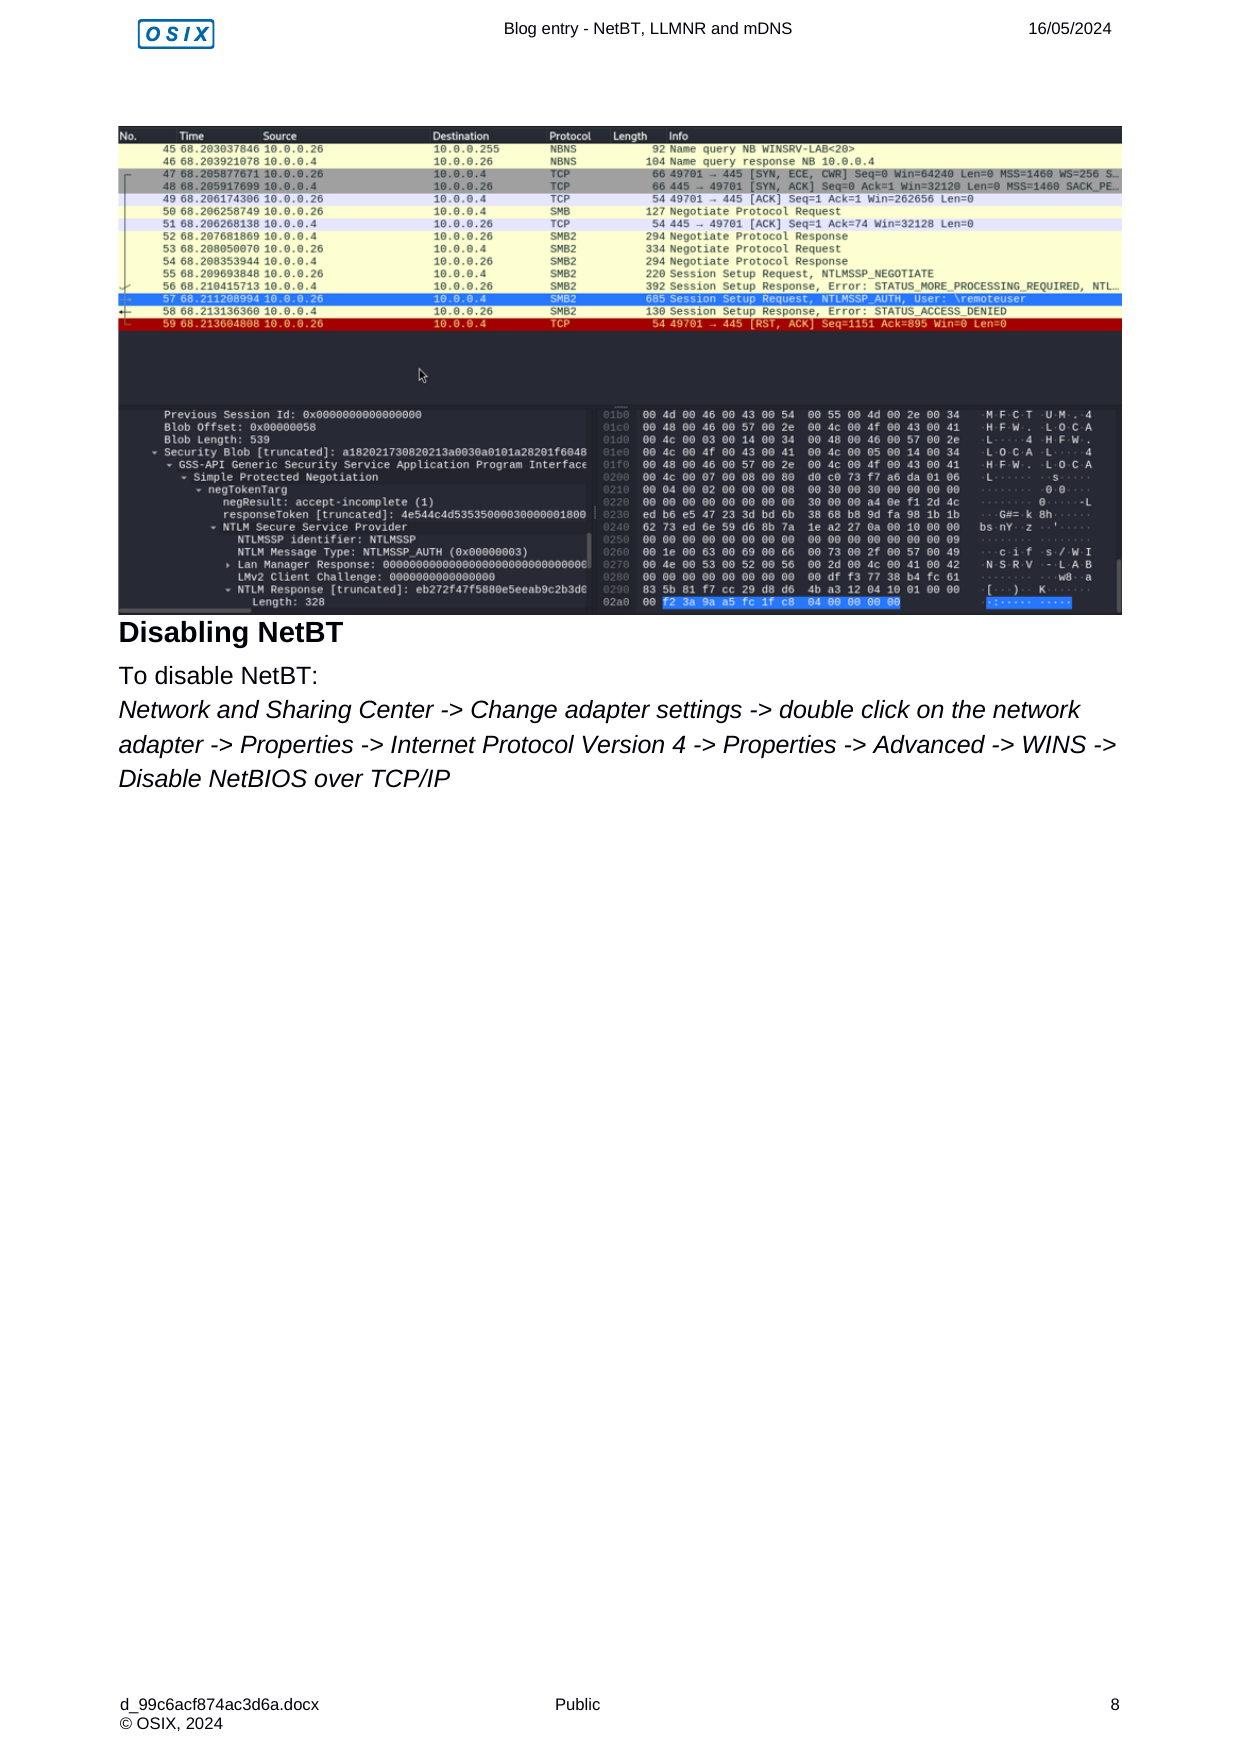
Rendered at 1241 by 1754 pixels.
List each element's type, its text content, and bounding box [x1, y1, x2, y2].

subtitle Disabling NetBT [118, 615, 1122, 648]
text To disable NetBT: Network and Sharing Center -> Change adapter settings -> double click on the network adapter -> Properties -> Internet Protocol Version 4 -> Properties -> Advanced -> WINS -> Disable NetBIOS over TCP/IP [118, 661, 1122, 793]
picture [137, 19, 215, 49]
picture [118, 126, 1122, 615]
